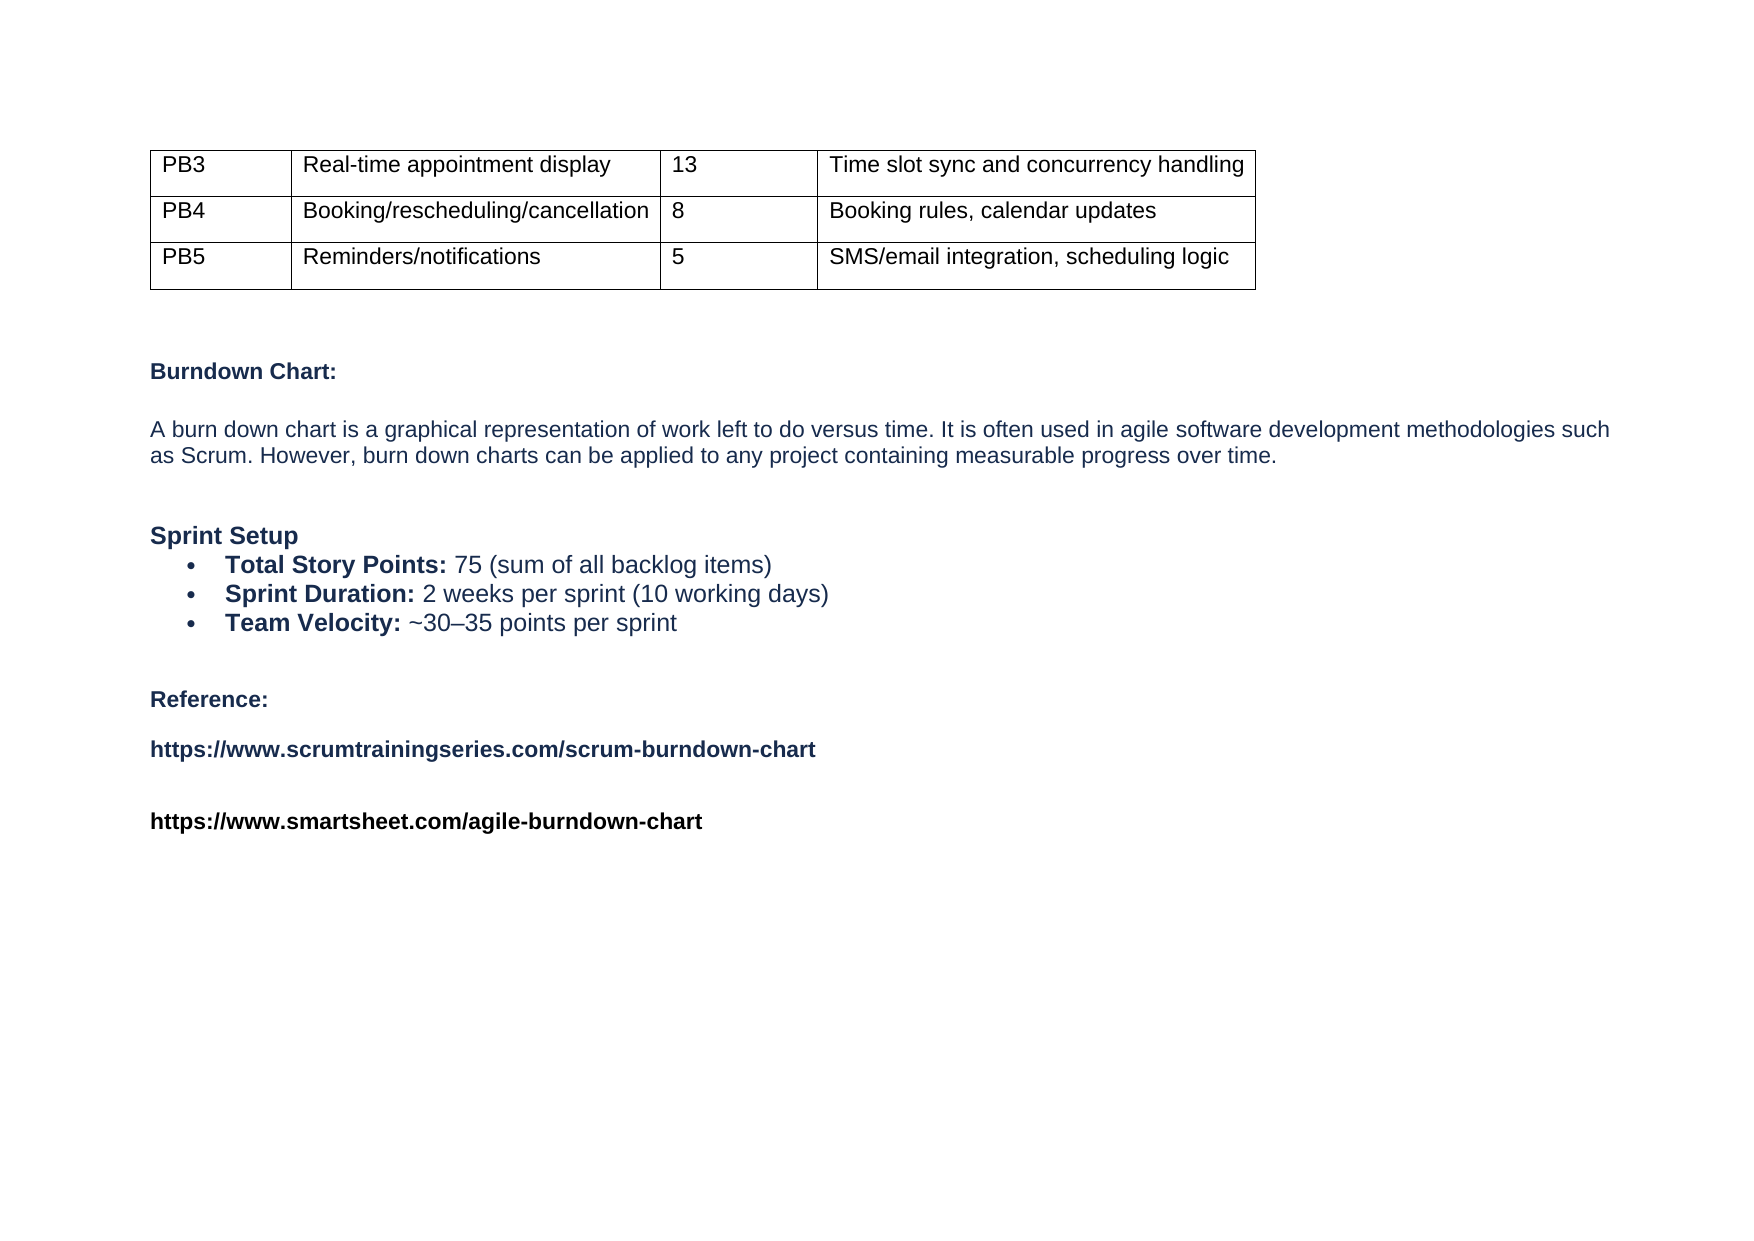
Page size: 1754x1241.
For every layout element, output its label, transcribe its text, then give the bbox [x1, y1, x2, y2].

list Team Velocity: ~30–35 points per sprint [187, 607, 1665, 636]
table_cell 5 [661, 243, 817, 288]
list Total Story Points: 75 (sum of all backlog items) [187, 550, 1665, 579]
table_cell Booking/rescheduling/cancellation [292, 197, 660, 242]
table_cell 8 [661, 197, 817, 242]
table_cell 13 [661, 151, 817, 196]
text https://www.smartsheet.com/agile-burndown-chart [150, 808, 1665, 834]
text https://www.scrumtrainingseries.com/scrum-burndown-chart [150, 713, 1665, 763]
table_cell PB3 [151, 151, 291, 196]
list Sprint Duration: 2 weeks per sprint (10 working days) [187, 579, 1665, 607]
text Burndown Chart: [150, 334, 1665, 384]
table_cell SMS/email integration, scheduling logic [818, 243, 1255, 288]
table_cell PB5 [151, 243, 291, 288]
text A burn down chart is a graphical representation of work left to do versus time. It is often used in agile software development methodologies such as Scrum. However, burn down charts can be applied to any project containing measurable progress over time. [150, 416, 1665, 468]
table_cell Real-time appointment display [292, 151, 660, 196]
table_cell Reminders/notifications [292, 243, 660, 288]
text Sprint Setup [150, 521, 1665, 550]
table_cell Time slot sync and concurrency handling [818, 151, 1255, 196]
text Reference: [150, 663, 1665, 713]
table_cell PB4 [151, 197, 291, 242]
table_cell Booking rules, calendar updates [818, 197, 1255, 242]
